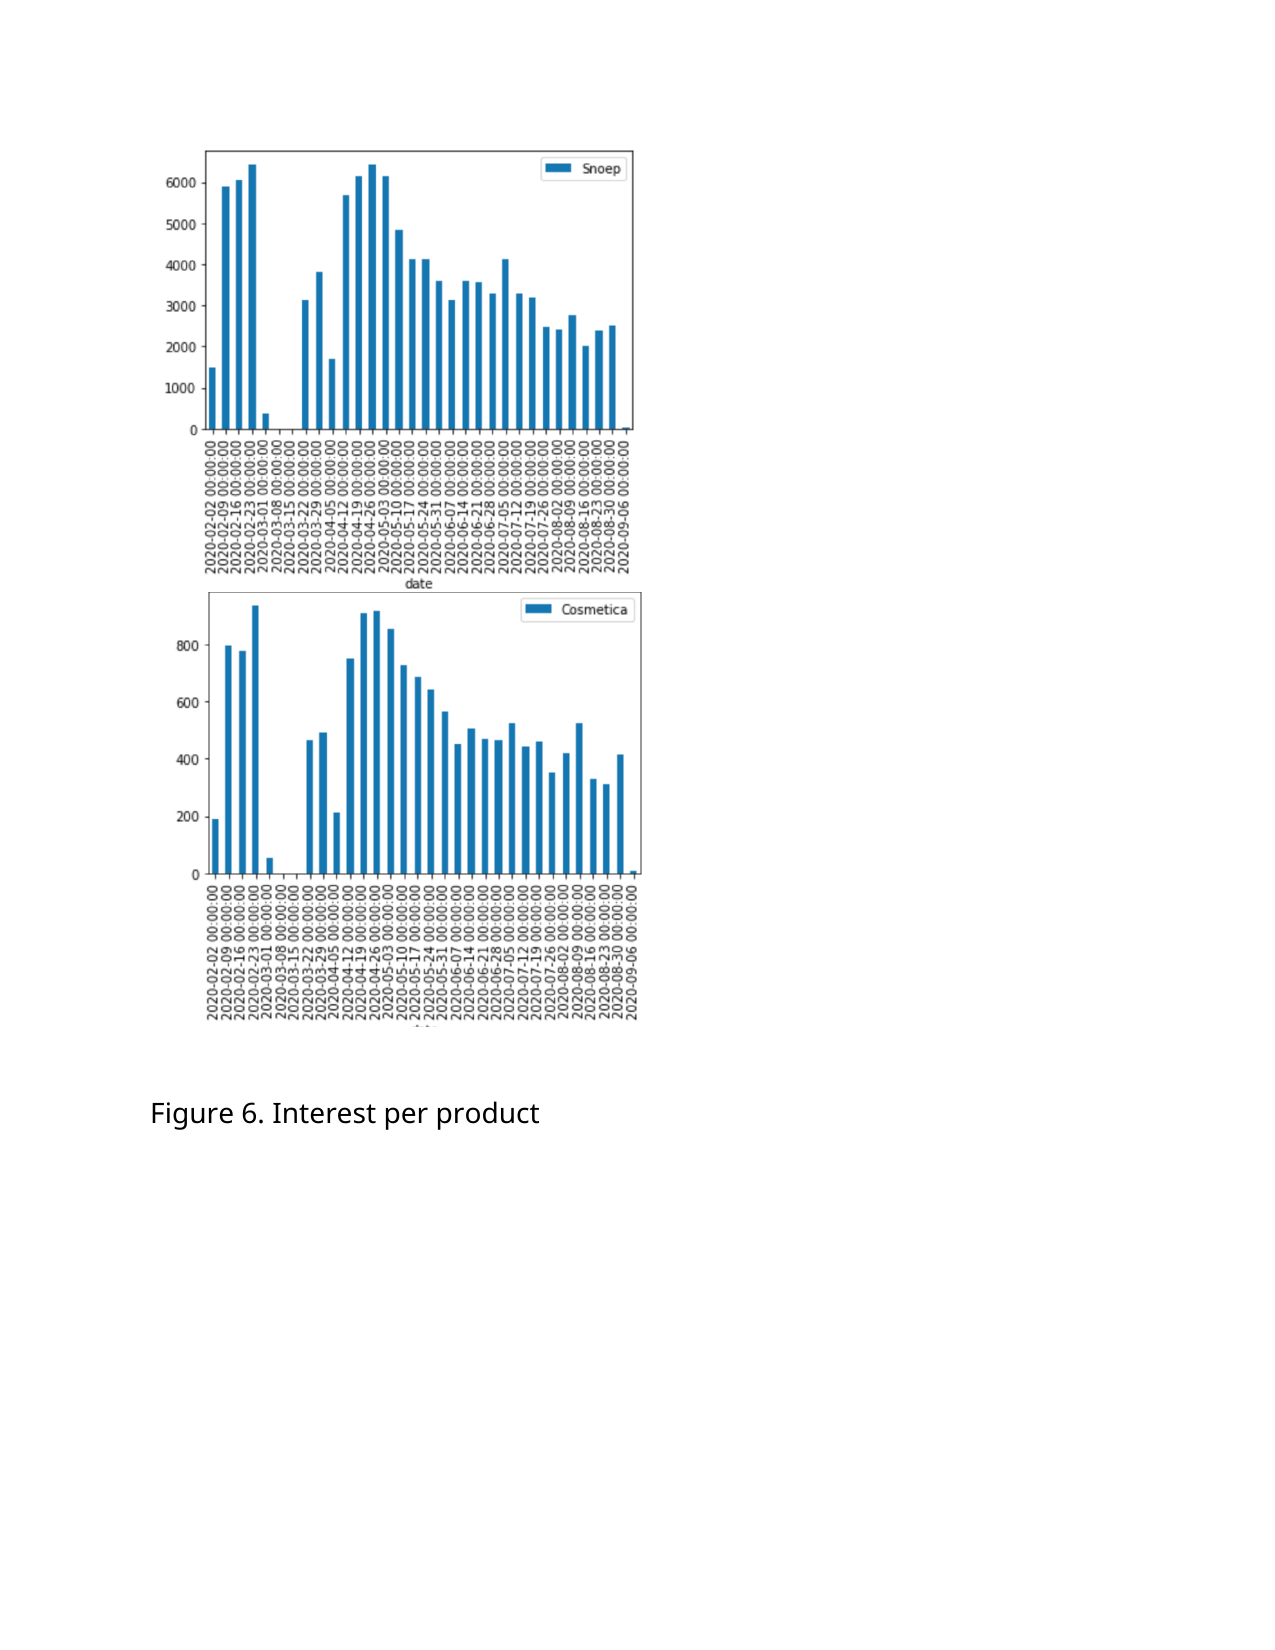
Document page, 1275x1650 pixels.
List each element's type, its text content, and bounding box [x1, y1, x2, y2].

picture [150, 150, 760, 1027]
text Figure 6. Interest per product [150, 1075, 1125, 1131]
